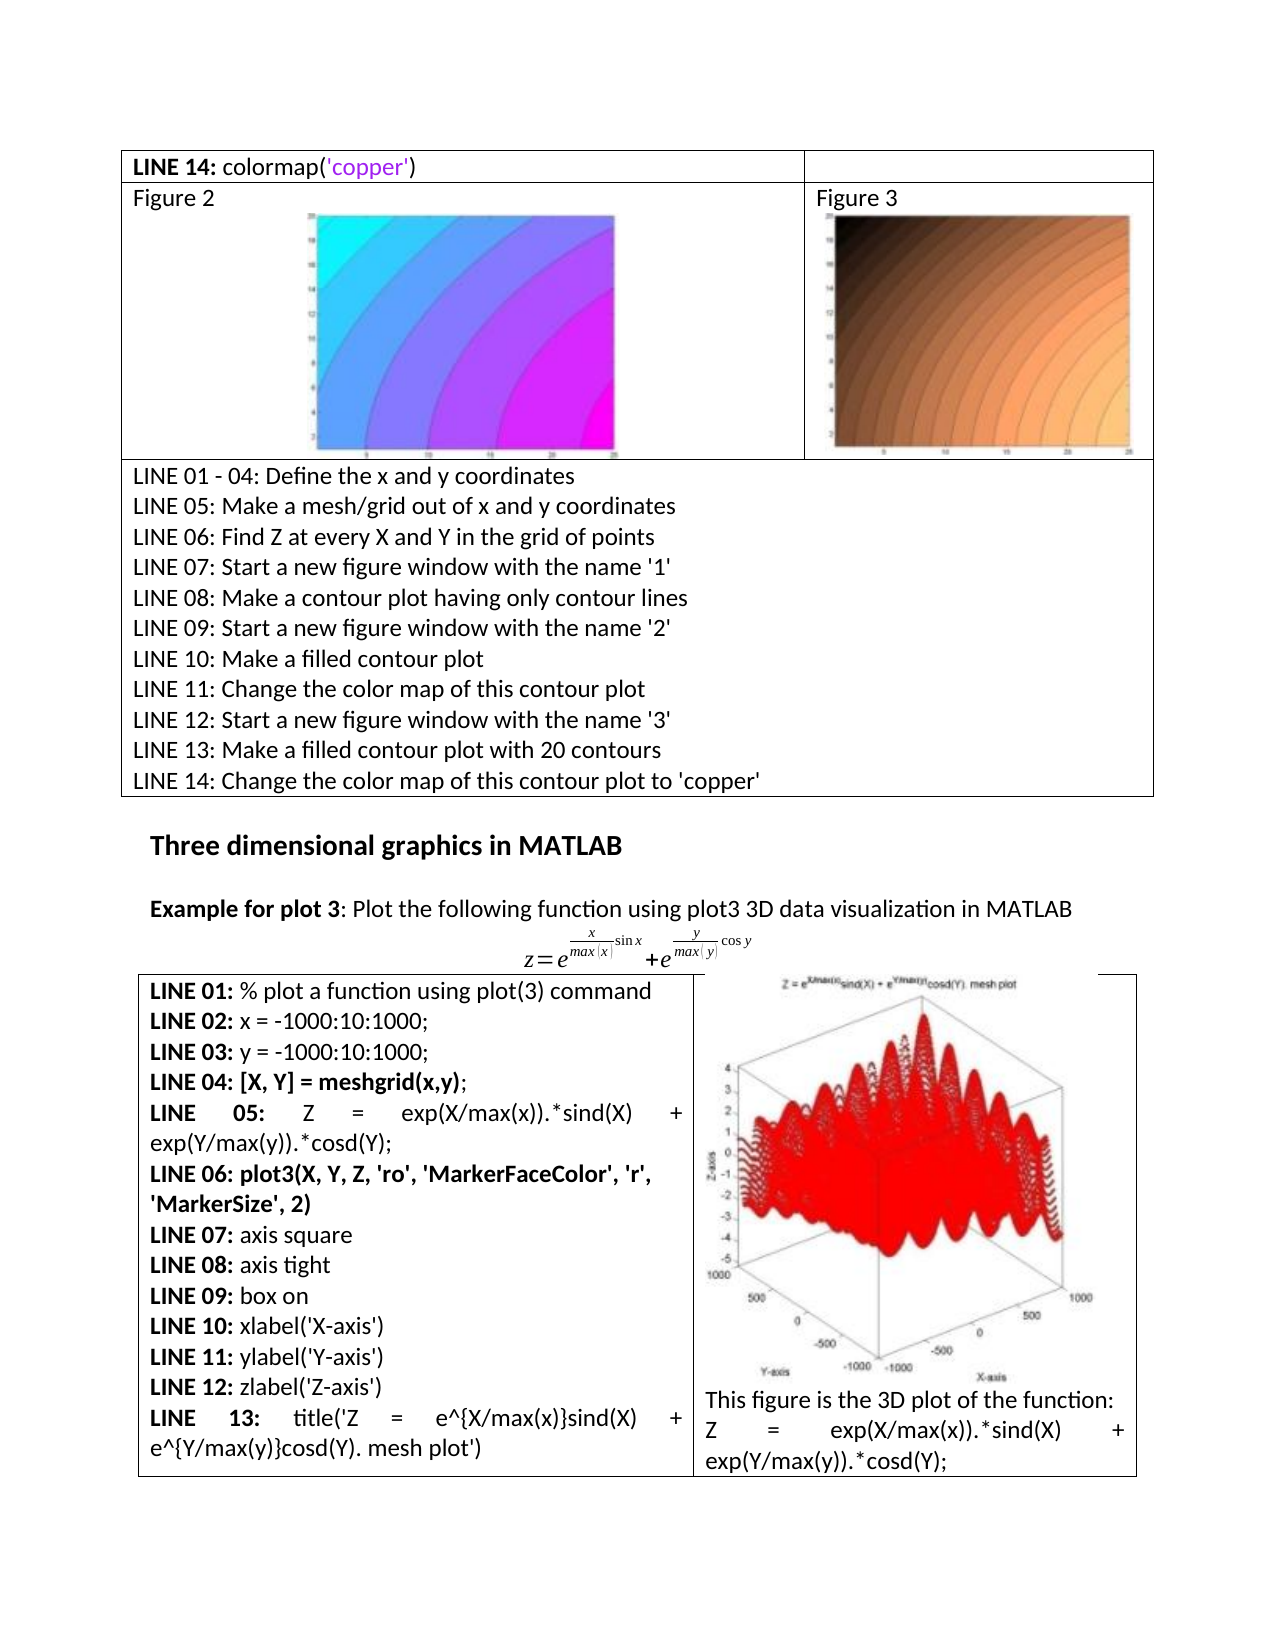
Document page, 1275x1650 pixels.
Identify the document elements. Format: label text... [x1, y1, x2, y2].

picture [824, 213, 1134, 455]
table_cell Figure 3 [805, 183, 1153, 459]
table_cell Figure 2 [122, 183, 804, 459]
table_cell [805, 151, 1153, 182]
text Example for plot 3: Plot the following function using plot3 3D data visualization in MATLAB [150, 893, 1125, 924]
table_cell LINE 01 - 04: Define the x and y coordinates LINE 05: Make a mesh/grid out of x and y coordinates LINE 06: Find Z at every X and Y in the grid of points LINE 07: Start a new figure window with the name '1' LINE 08: Make a contour plot having only contour lines LINE 09: Start a new figure window with the name '2' LINE 10: Make a filled contour plot LINE 11: Change the color map of this contour plot LINE 12: Start a new figure window with the name '3' LINE 13: Make a filled contour plot with 20 contours LINE 14: Change the color map of this contour plot to 'copper' [122, 460, 1153, 796]
subtitle Three dimensional graphics in MATLAB [150, 827, 1125, 863]
picture [306, 213, 620, 459]
table_header LINE 01: % plot a function using plot(3) command LINE 02: x = -1000:10:1000; LINE 03: y = -1000:10:1000; LINE 04: [X, Y] = meshgrid(x,y); LINE 05: Z = exp(X/max(x)).*sind(X) + exp(Y/max(y)).*cosd(Y); LINE 06: plot3(X, Y, Z, 'ro', 'MarkerFaceColor', 'r', 'MarkerSize', 2) LINE 07: axis square LINE 08: axis tight LINE 09: box on LINE 10: xlabel('X-axis') LINE 11: ylabel('Y-axis') LINE 12: zlabel('Z-axis') LINE 13: title('Z = e^{X/max(x)}sind(X) + e^{Y/max(y)}cosd(Y). mesh plot') [139, 975, 693, 1476]
table_header This figure is the 3D plot of the function: Z = exp(X/max(x)).*sind(X) + exp(Y/max(y)).*cosd(Y); [694, 975, 1136, 1476]
picture [705, 974, 1098, 1384]
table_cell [122, 151, 804, 182]
